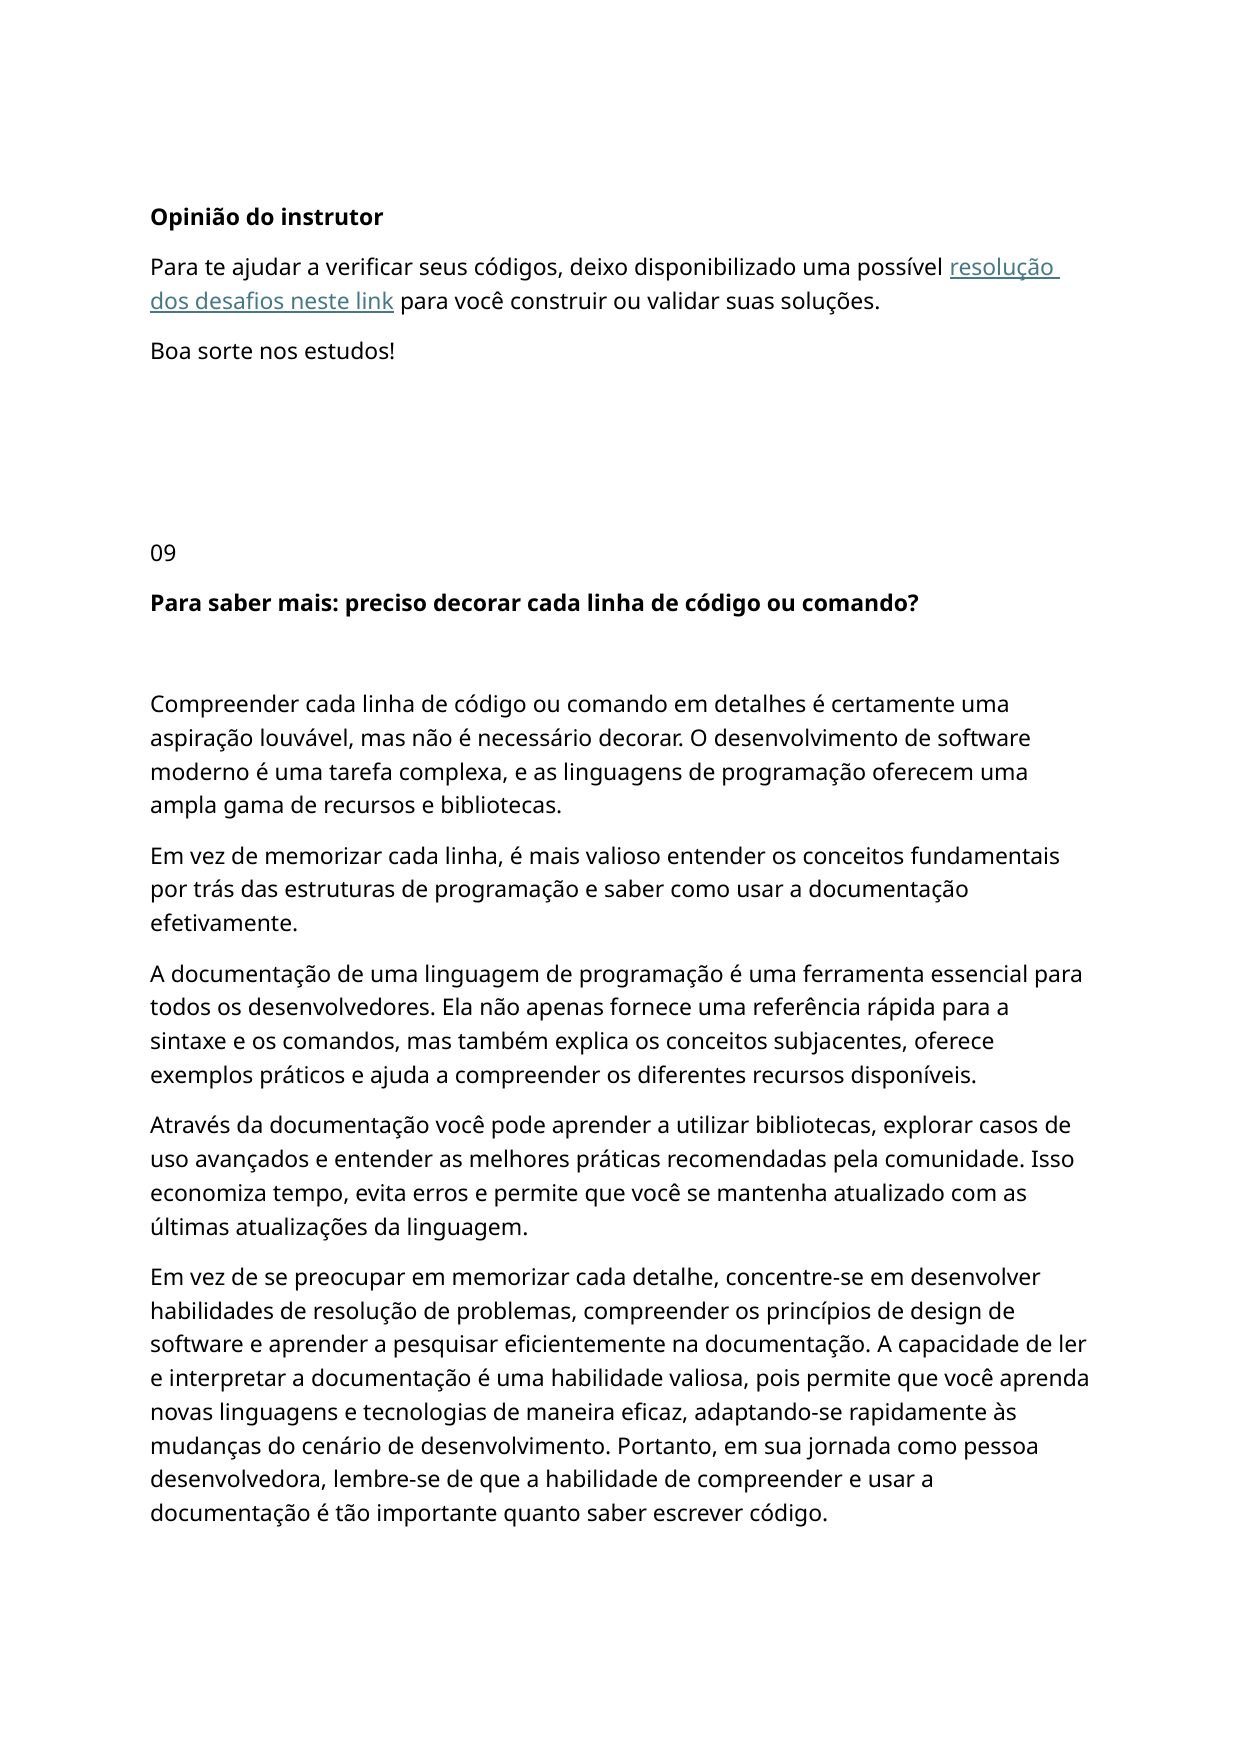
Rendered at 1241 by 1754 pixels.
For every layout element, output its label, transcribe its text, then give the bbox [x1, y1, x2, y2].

text 09 [150, 537, 1090, 568]
text A documentação de uma linguagem de programação é uma ferramenta essencial para todos os desenvolvedores. Ela não apenas fornece uma referência rápida para a sintaxe e os comandos, mas também explica os conceitos subjacentes, oferece exemplos práticos e ajuda a compreender os diferentes recursos disponíveis. [150, 957, 1090, 1090]
text Boa sorte nos estudos! [150, 335, 1090, 366]
text Através da documentação você pode aprender a utilizar bibliotecas, explorar casos de uso avançados e entender as melhores práticas recomendadas pela comunidade. Isso economiza tempo, evita erros e permite que você se mantenha atualizado com as últimas atualizações da linguagem. [150, 1109, 1090, 1242]
text Em vez de memorizar cada linha, é mais valioso entender os conceitos fundamentais por trás das estruturas de programação e saber como usar a documentação efetivamente. [150, 839, 1090, 938]
text Para te ajudar a verificar seus códigos, deixo disponibilizado uma possível resolução dos desafios neste link para você construir ou validar suas soluções. [150, 251, 1090, 316]
text Em vez de se preocupar em memorizar cada detalhe, concentre-se em desenvolver habilidades de resolução de problemas, compreender os princípios de design de software e aprender a pesquisar eficientemente na documentação. A capacidade de ler e interpretar a documentação é uma habilidade valiosa, pois permite que você aprenda novas linguagens e tecnologias de maneira eficaz, adaptando-se rapidamente às mudanças do cenário de desenvolvimento. Portanto, em sua jornada como pessoa desenvolvedora, lembre-se de que a habilidade de compreender e usar a documentação é tão importante quanto saber escrever código. [150, 1261, 1090, 1528]
text Opinião do instrutor [150, 200, 1090, 232]
text Para saber mais: preciso decorar cada linha de código ou comando? [150, 587, 1090, 618]
text Compreender cada linha de código ou comando em detalhes é certamente uma aspiração louvável, mas não é necessário decorar. O desenvolvimento de software moderno é uma tarefa complexa, e as linguagens de programação oferecem uma ampla gama de recursos e bibliotecas. [150, 688, 1090, 820]
